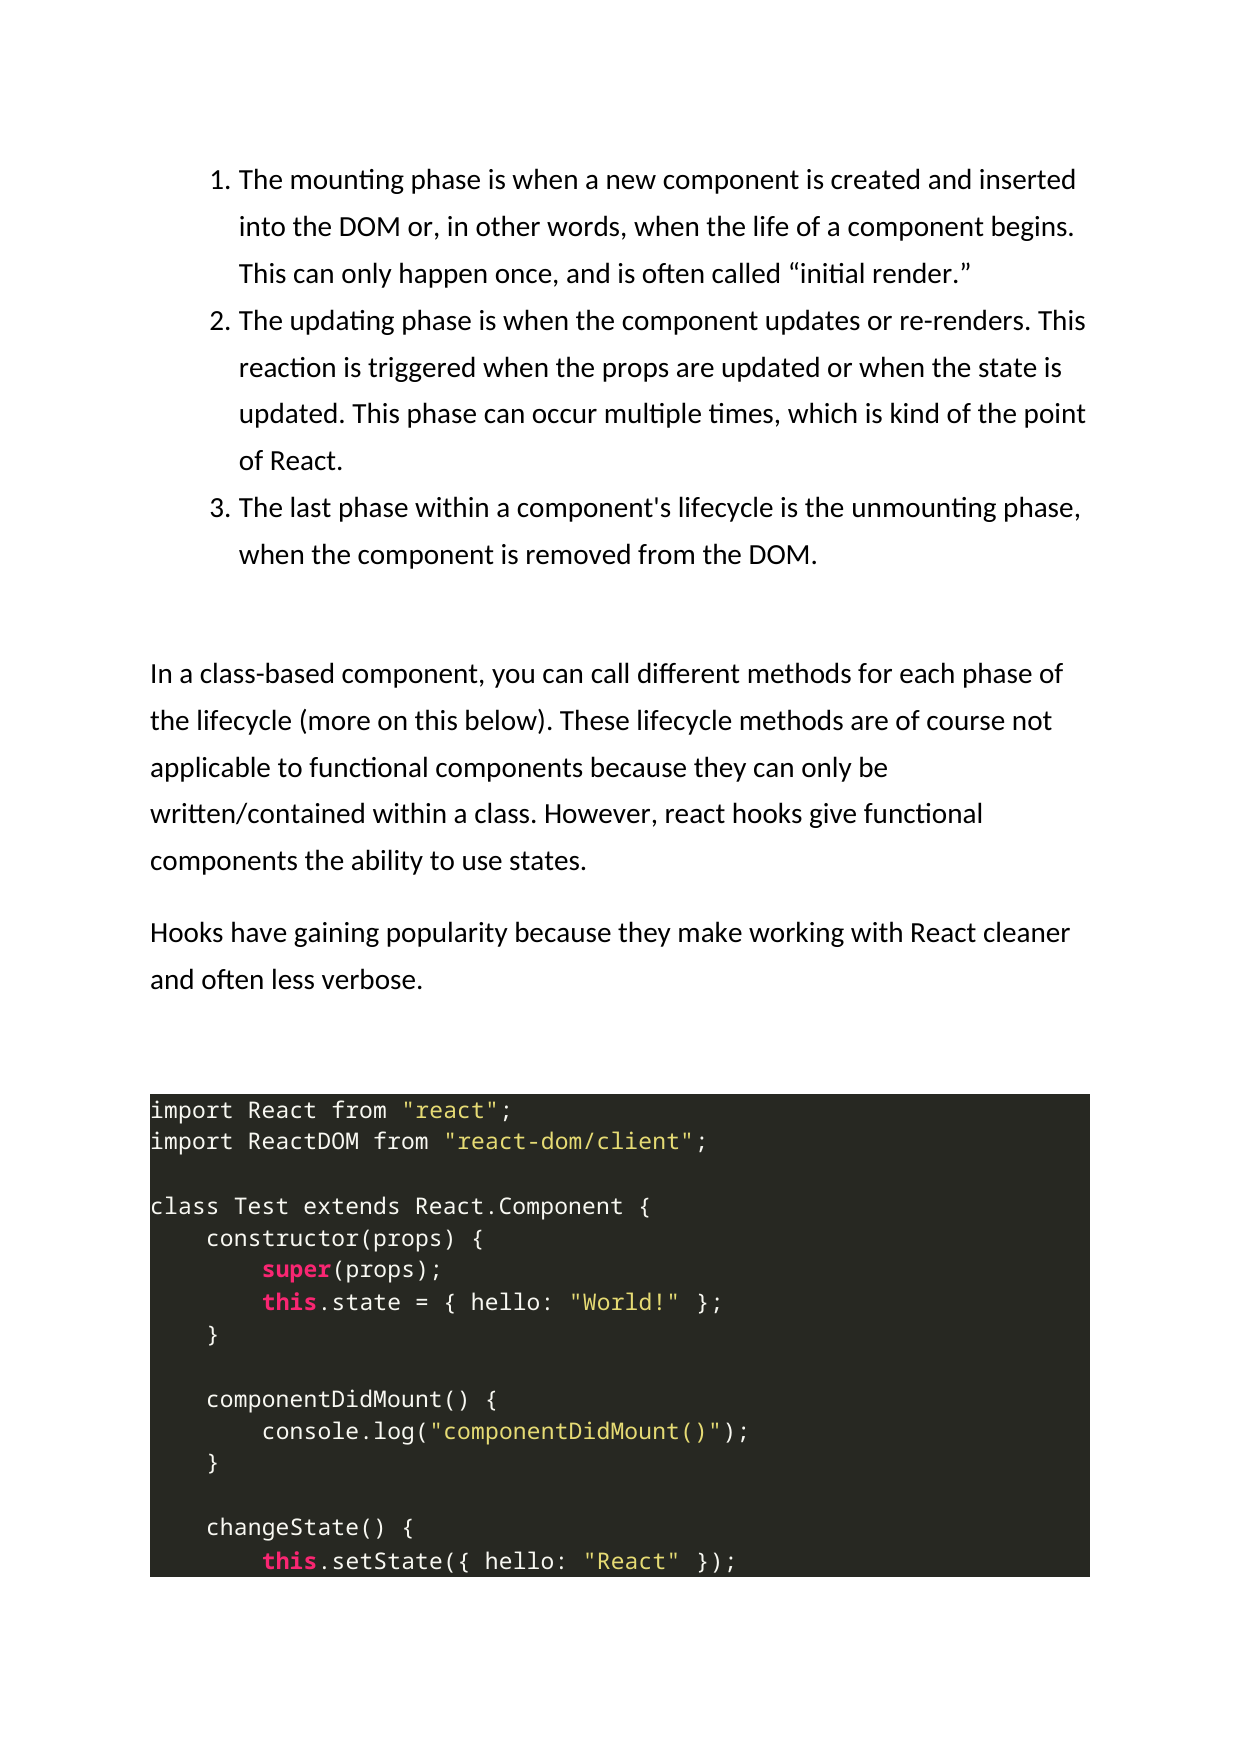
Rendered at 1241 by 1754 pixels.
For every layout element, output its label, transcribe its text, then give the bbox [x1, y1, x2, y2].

text Hooks have gaining popularity because they make working with React cleaner and often less verbose. [150, 903, 1090, 997]
text class Test extends React.Component { [150, 1190, 1090, 1222]
text componentDidMount() { [150, 1383, 1090, 1415]
text this.setState({ hello: "React" }); [150, 1542, 1090, 1577]
list The mounting phase is when a new component is created and inserted into the DOM or, in other words, when the life of a component begins. This can only happen once, and is often called “initial render.” [209, 150, 1090, 291]
text } [150, 1446, 1090, 1477]
text this.state = { hello: "World!" }; [150, 1284, 1090, 1318]
text } [150, 1318, 1090, 1349]
list The updating phase is when the component updates or re-renders. This reaction is triggered when the props are updated or when the state is updated. This phase can occur multiple times, which is kind of the point of React. [209, 291, 1090, 478]
text constructor(props) { [150, 1222, 1090, 1253]
text console.log("componentDidMount()"); [150, 1415, 1090, 1446]
text import ReactDOM from "react-dom/client"; [150, 1125, 1090, 1156]
text changeState() { [150, 1511, 1090, 1542]
text super(props); [150, 1253, 1090, 1284]
list The last phase within a component's lifecycle is the unmounting phase, when the component is removed from the DOM. [209, 478, 1090, 572]
text In a class-based component, you can call different methods for each phase of the lifecycle (more on this below). These lifecycle methods are of course not applicable to functional components because they can only be written/contained within a class. However, react hooks give functional components the ability to use states. [150, 644, 1090, 878]
text import React from "react"; [150, 1094, 1090, 1125]
